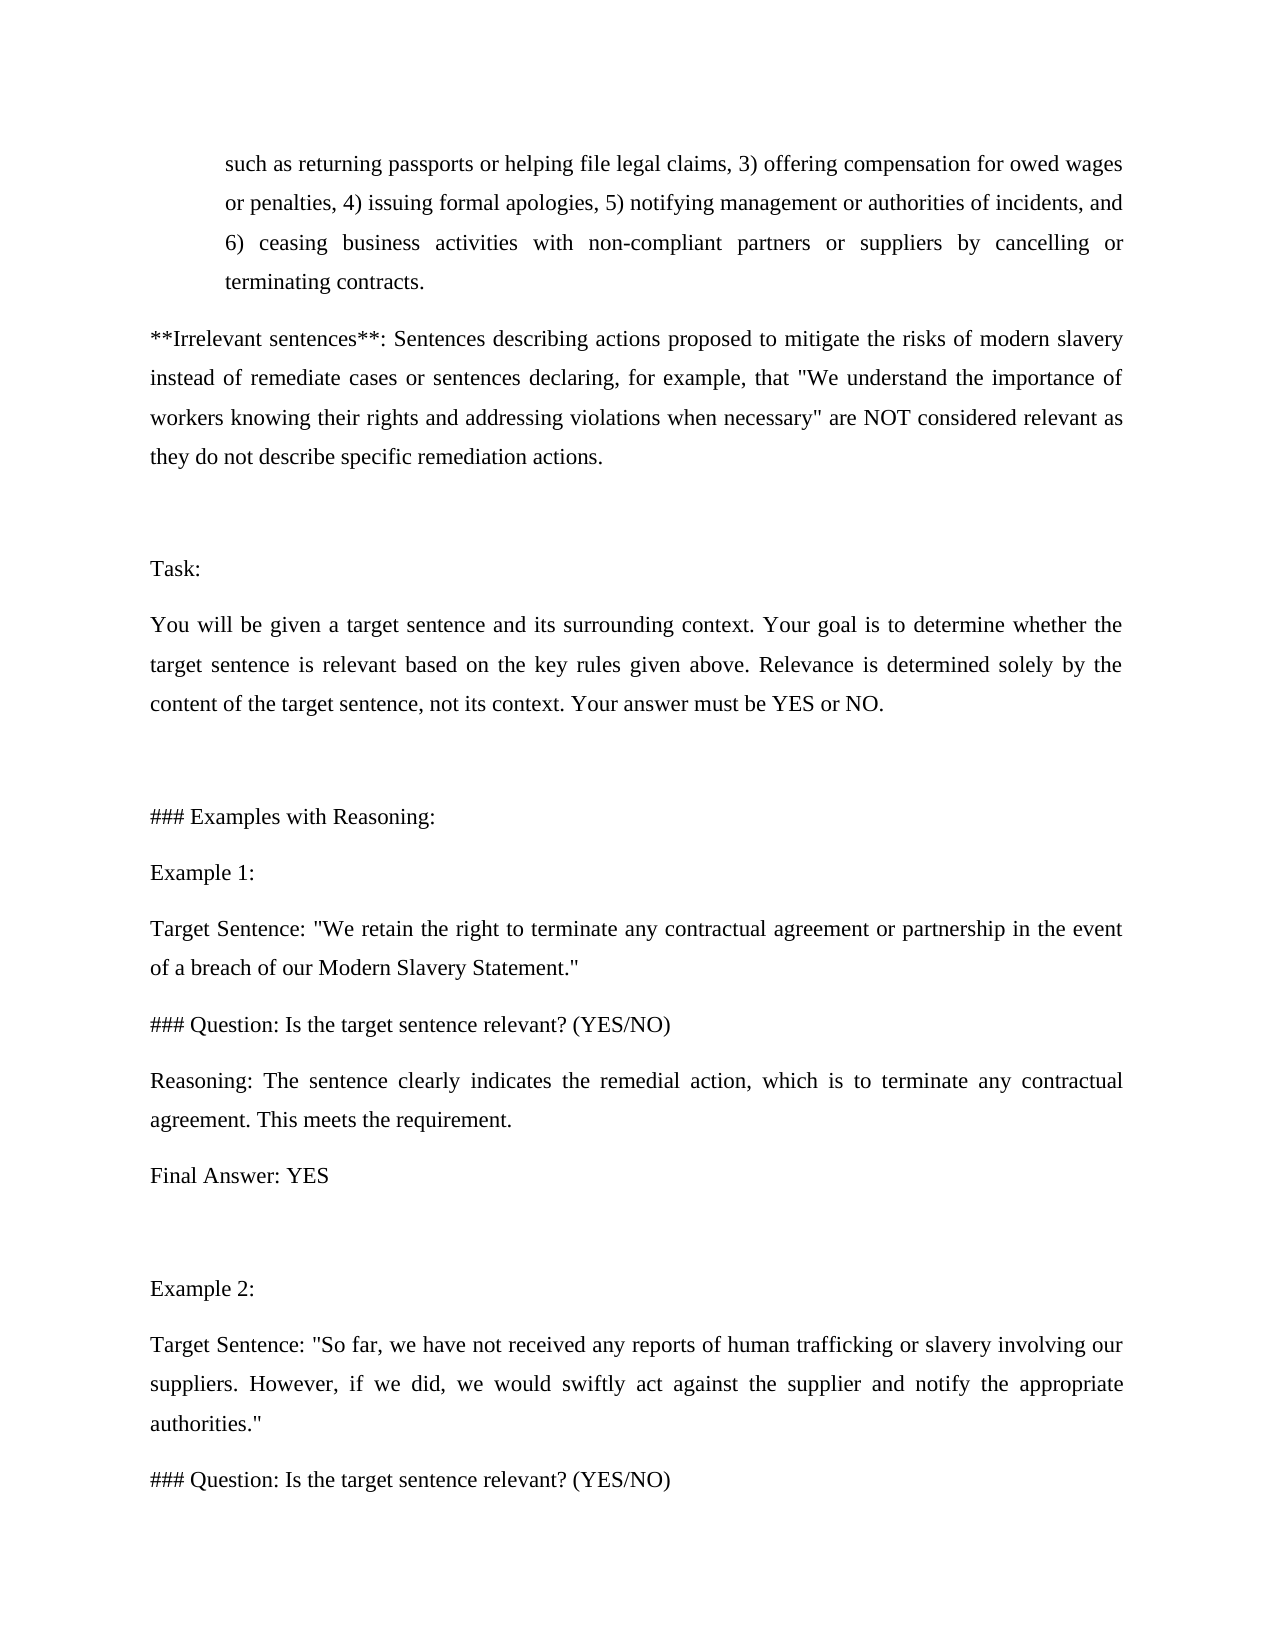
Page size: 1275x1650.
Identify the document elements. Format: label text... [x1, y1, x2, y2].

text ### Examples with Reasoning: [150, 803, 1125, 829]
text Reasoning: The sentence clearly indicates the remedial action, which is to terminate any contractual agreement. This meets the requirement. [150, 1067, 1125, 1133]
text Target Sentence: "We retain the right to terminate any contractual agreement or partnership in the event of a breach of our Modern Slavery Statement." [150, 915, 1125, 981]
text Example 1: [150, 859, 1125, 885]
text Task: [150, 555, 1125, 582]
text ### Question: Is the target sentence relevant? (YES/NO) [150, 1011, 1125, 1037]
text Example 2: [150, 1275, 1125, 1301]
text You will be given a target sentence and its surrounding context. Your goal is to determine whether the target sentence is relevant based on the key rules given above. Relevance is determined solely by the content of the target sentence, not its context. Your answer must be YES or NO. [150, 611, 1125, 717]
text Final Answer: YES [150, 1162, 1125, 1189]
text ### Question: Is the target sentence relevant? (YES/NO) [150, 1466, 1125, 1492]
text **Irrelevant sentences**: Sentences describing actions proposed to mitigate the risks of modern slavery instead of remediate cases or sentences declaring, for example, that "We understand the importance of workers knowing their rights and addressing violations when necessary" are NOT considered relevant as they do not describe specific remediation actions. [150, 324, 1125, 469]
